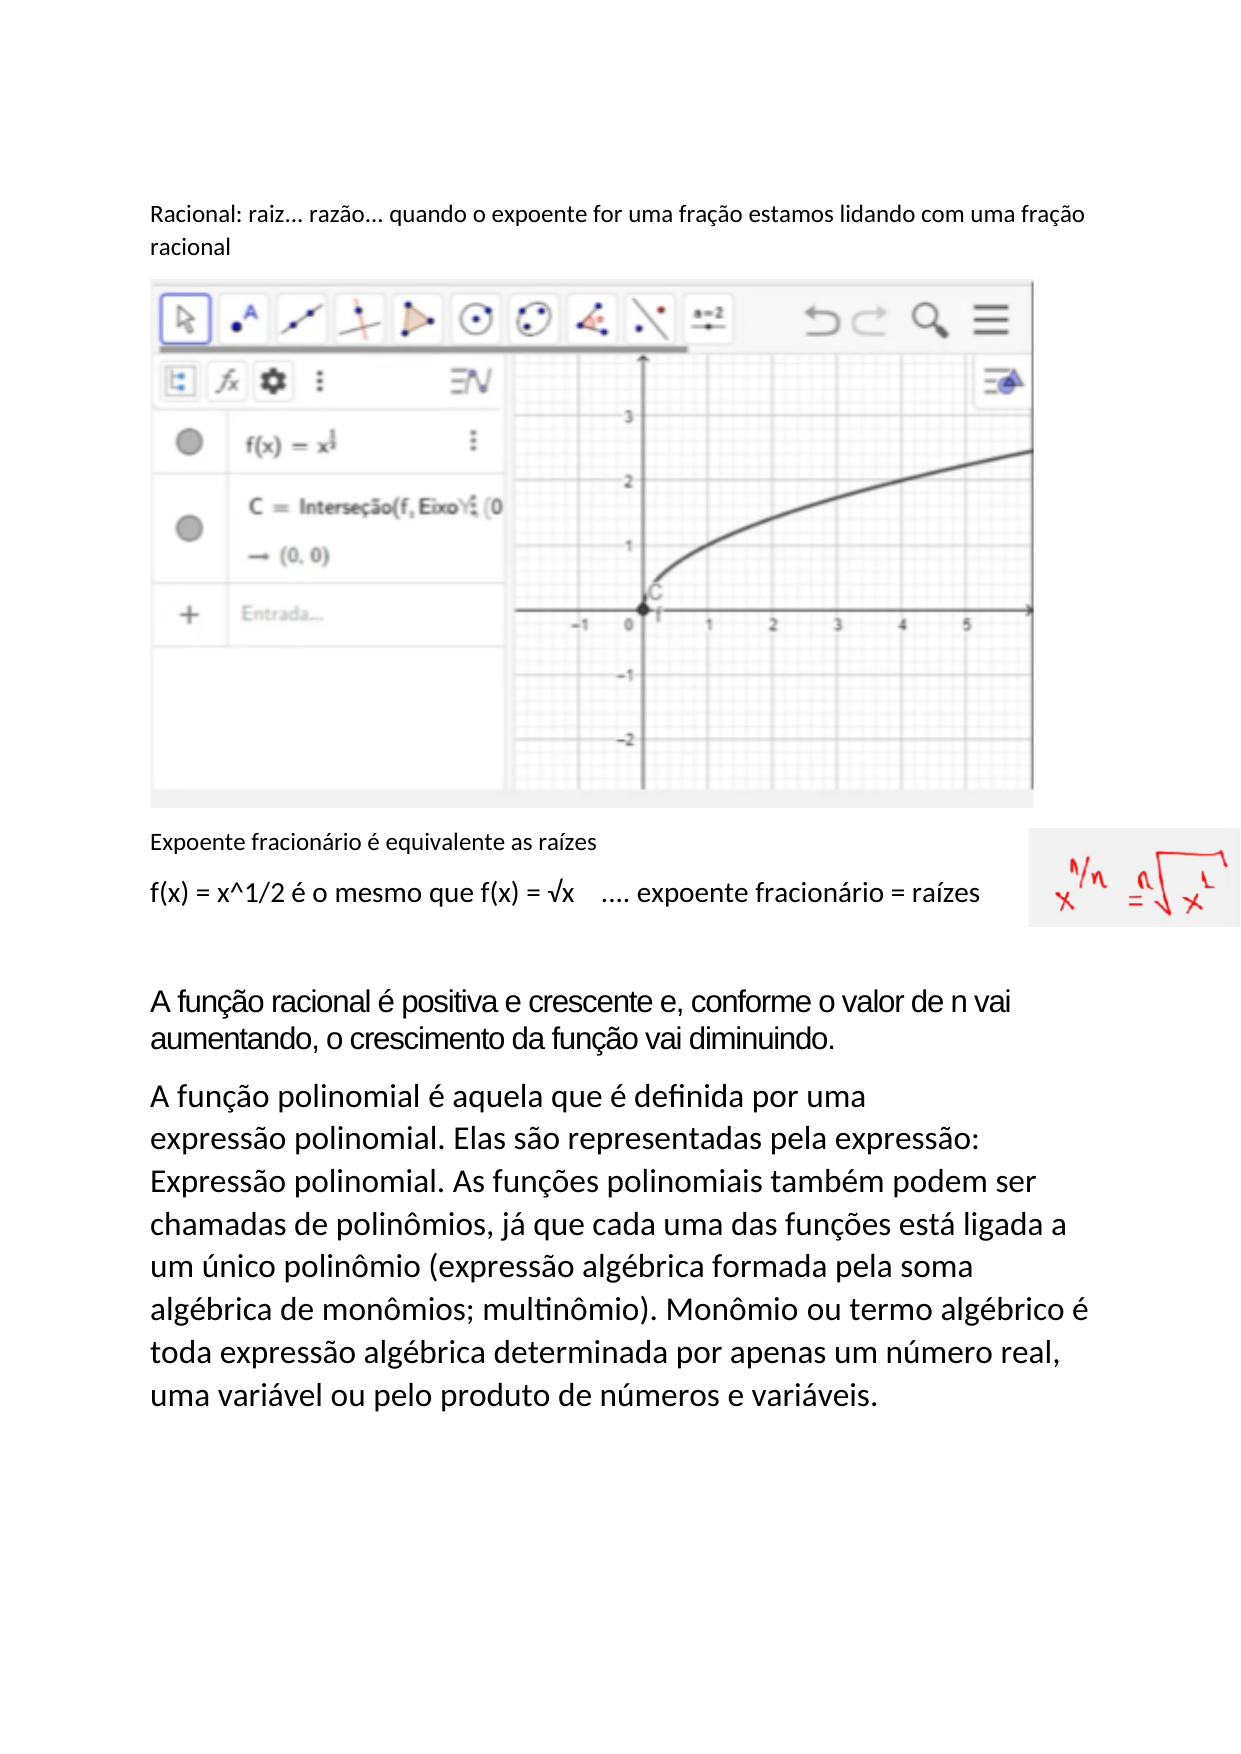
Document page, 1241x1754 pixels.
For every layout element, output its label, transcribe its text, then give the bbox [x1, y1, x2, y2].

text A função polinomial é aquela que é definida por uma expressão polinomial. Elas são representadas pela expressão: Expressão polinomial. As funções polinomiais também podem ser chamadas de polinômios, já que cada uma das funções está ligada a um único polinômio (expressão algébrica formada pela soma algébrica de monômios; multinômio). Monômio ou termo algébrico é toda expressão algébrica determinada por apenas um número real, uma variável ou pelo produto de números e variáveis. [150, 1075, 1090, 1414]
text Racional: raiz... razão... quando o expoente for uma fração estamos lidando com uma fração racional [150, 199, 1090, 261]
picture [150, 279, 1034, 808]
picture [1028, 828, 1241, 927]
text Expoente fracionário é equivalente as raízes [150, 826, 1090, 856]
text f(x) = x^1/2 é o mesmo que f(x) = √x .... expoente fracionário = raízes [150, 874, 1028, 910]
text A função racional é positiva e crescente e, conforme o valor de n vai aumentando, o crescimento da função vai diminuindo. [150, 983, 1090, 1056]
